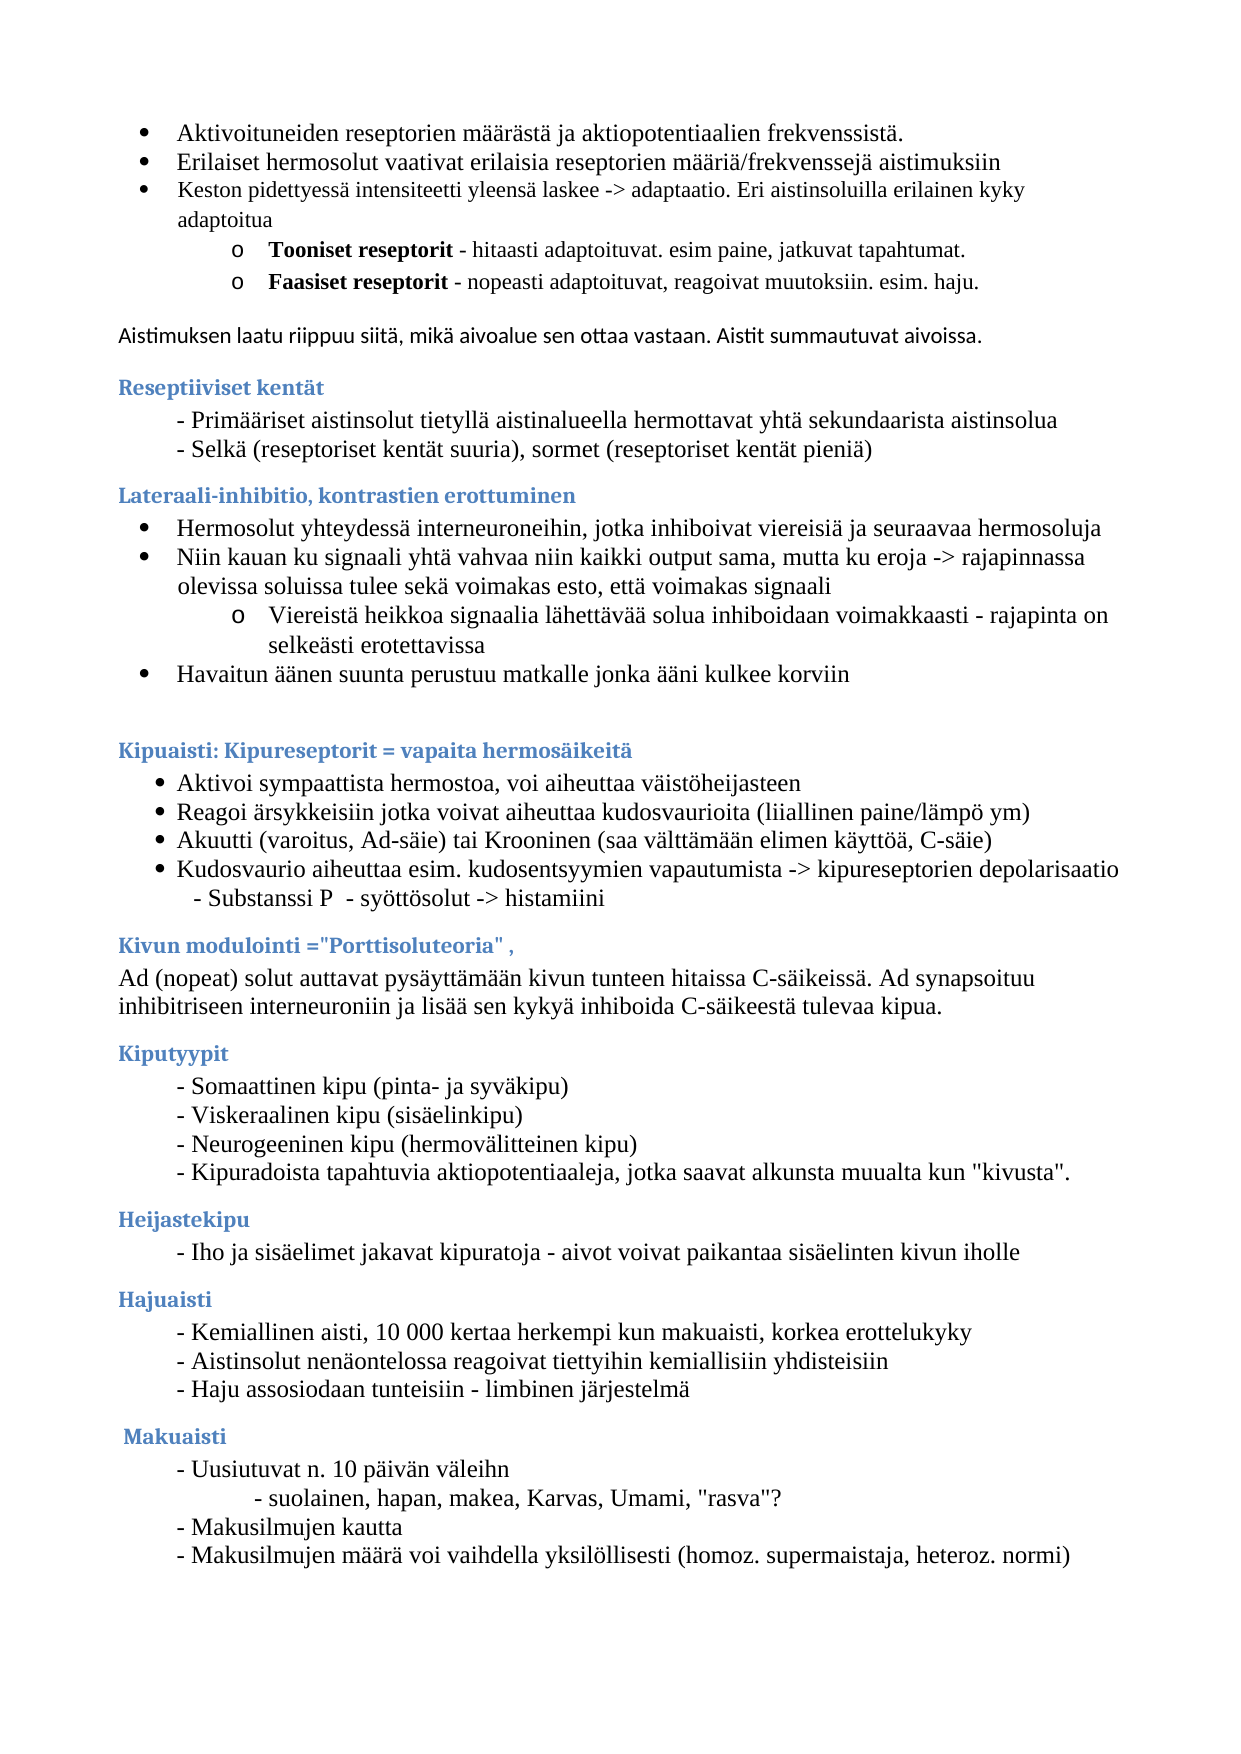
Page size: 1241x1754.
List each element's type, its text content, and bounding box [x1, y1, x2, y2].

subtitle Makuaisti [118, 1424, 1122, 1450]
subtitle Heijastekipu [118, 1207, 1122, 1233]
list Tooniset reseptorit - hitaasti adaptoituvat. esim paine, jatkuvat tapahtumat. [231, 236, 1122, 264]
list Aktivoi sympaattista hermostoa, voi aiheuttaa väistöheijasteen [156, 768, 1122, 797]
text - Somaattinen kipu (pinta- ja syväkipu) [118, 1071, 1122, 1100]
text Ad (nopeat) solut auttavat pysäyttämään kivun tunteen hitaissa C-säikeissä. Ad synapsoituu inhibitriseen interneuroniin ja lisää sen kykyä inhiboida C-säikeestä tulevaa kipua. [118, 963, 1122, 1020]
list Hermosolut yhteydessä interneuroneihin, jotka inhiboivat viereisiä ja seuraavaa hermosoluja [140, 513, 1122, 542]
text - suolainen, hapan, makea, Karvas, Umami, "rasva"? [118, 1483, 1122, 1512]
subtitle Kipuaisti: Kipureseptorit = vapaita hermosäikeitä [118, 738, 1122, 764]
list Viereistä heikkoa signaalia lähettävää solua inhiboidaan voimakkaasti - rajapinta on selkeästi erotettavissa [231, 600, 1122, 659]
list Havaitun äänen suunta perustuu matkalle jonka ääni kulkee korviin [140, 659, 1122, 688]
text - Haju assosiodaan tunteisiin - limbinen järjestelmä [118, 1374, 1122, 1403]
subtitle Lateraali-inhibitio, kontrastien erottuminen [118, 483, 1122, 509]
text - Primääriset aistinsolut tietyllä aistinalueella hermottavat yhtä sekundaarista aistinsolua [118, 405, 1122, 434]
text - Uusiutuvat n. 10 päivän väleihn [118, 1454, 1122, 1483]
text - Kemiallinen aisti, 10 000 kertaa herkempi kun makuaisti, korkea erottelukyky [118, 1317, 1122, 1346]
subtitle Hajuaisti [118, 1287, 1122, 1313]
text - Selkä (reseptoriset kentät suuria), sormet (reseptoriset kentät pieniä) [118, 434, 1122, 462]
list Aktivoituneiden reseptorien määrästä ja aktiopotentiaalien frekvenssistä. [140, 118, 1122, 147]
text - Makusilmujen kautta [118, 1512, 1122, 1541]
list Erilaiset hermosolut vaativat erilaisia reseptorien määriä/frekvenssejä aistimuksiin [140, 147, 1122, 176]
text Aistimuksen laatu riippuu siitä, mikä aivoalue sen ottaa vastaan. Aistit summautuvat aivoissa. [118, 322, 1122, 350]
text - Viskeraalinen kipu (sisäelinkipu) [118, 1100, 1122, 1129]
subtitle Kiputyypit [118, 1041, 1122, 1067]
subtitle Kivun modulointi ="Porttisoluteoria" , [118, 932, 1122, 959]
text - Makusilmujen määrä voi vaihdella yksilöllisesti (homoz. supermaistaja, heteroz. normi) [118, 1541, 1122, 1569]
list Kudosvaurio aiheuttaa esim. kudosentsyymien vapautumista -> kipureseptorien depolarisaatio - Substanssi P - syöttösolut -> histamiini [156, 854, 1122, 912]
text - Iho ja sisäelimet jakavat kipuratoja - aivot voivat paikantaa sisäelinten kivun iholle [118, 1237, 1122, 1266]
list Niin kauan ku signaali yhtä vahvaa niin kaikki output sama, mutta ku eroja -> rajapinnassa olevissa soluissa tulee sekä voimakas esto, että voimakas signaali [140, 542, 1122, 600]
text - Kipuradoista tapahtuvia aktiopotentiaaleja, jotka saavat alkunsta muualta kun "kivusta". [118, 1157, 1122, 1186]
text - Neurogeeninen kipu (hermovälitteinen kipu) [118, 1129, 1122, 1157]
list Reagoi ärsykkeisiin jotka voivat aiheuttaa kudosvaurioita (liiallinen paine/lämpö ym) [156, 797, 1122, 825]
text - Aistinsolut nenäontelossa reagoivat tiettyihin kemiallisiin yhdisteisiin [118, 1346, 1122, 1374]
subtitle Reseptiiviset kentät [118, 375, 1122, 401]
list Keston pidettyessä intensiteetti yleensä laskee -> adaptaatio. Eri aistinsoluilla erilainen kyky adaptoitua [140, 176, 1122, 232]
list Faasiset reseptorit - nopeasti adaptoituvat, reagoivat muutoksiin. esim. haju. [231, 268, 1122, 297]
list Akuutti (varoitus, Ad-säie) tai Krooninen (saa välttämään elimen käyttöä, C-säie) [156, 825, 1122, 854]
